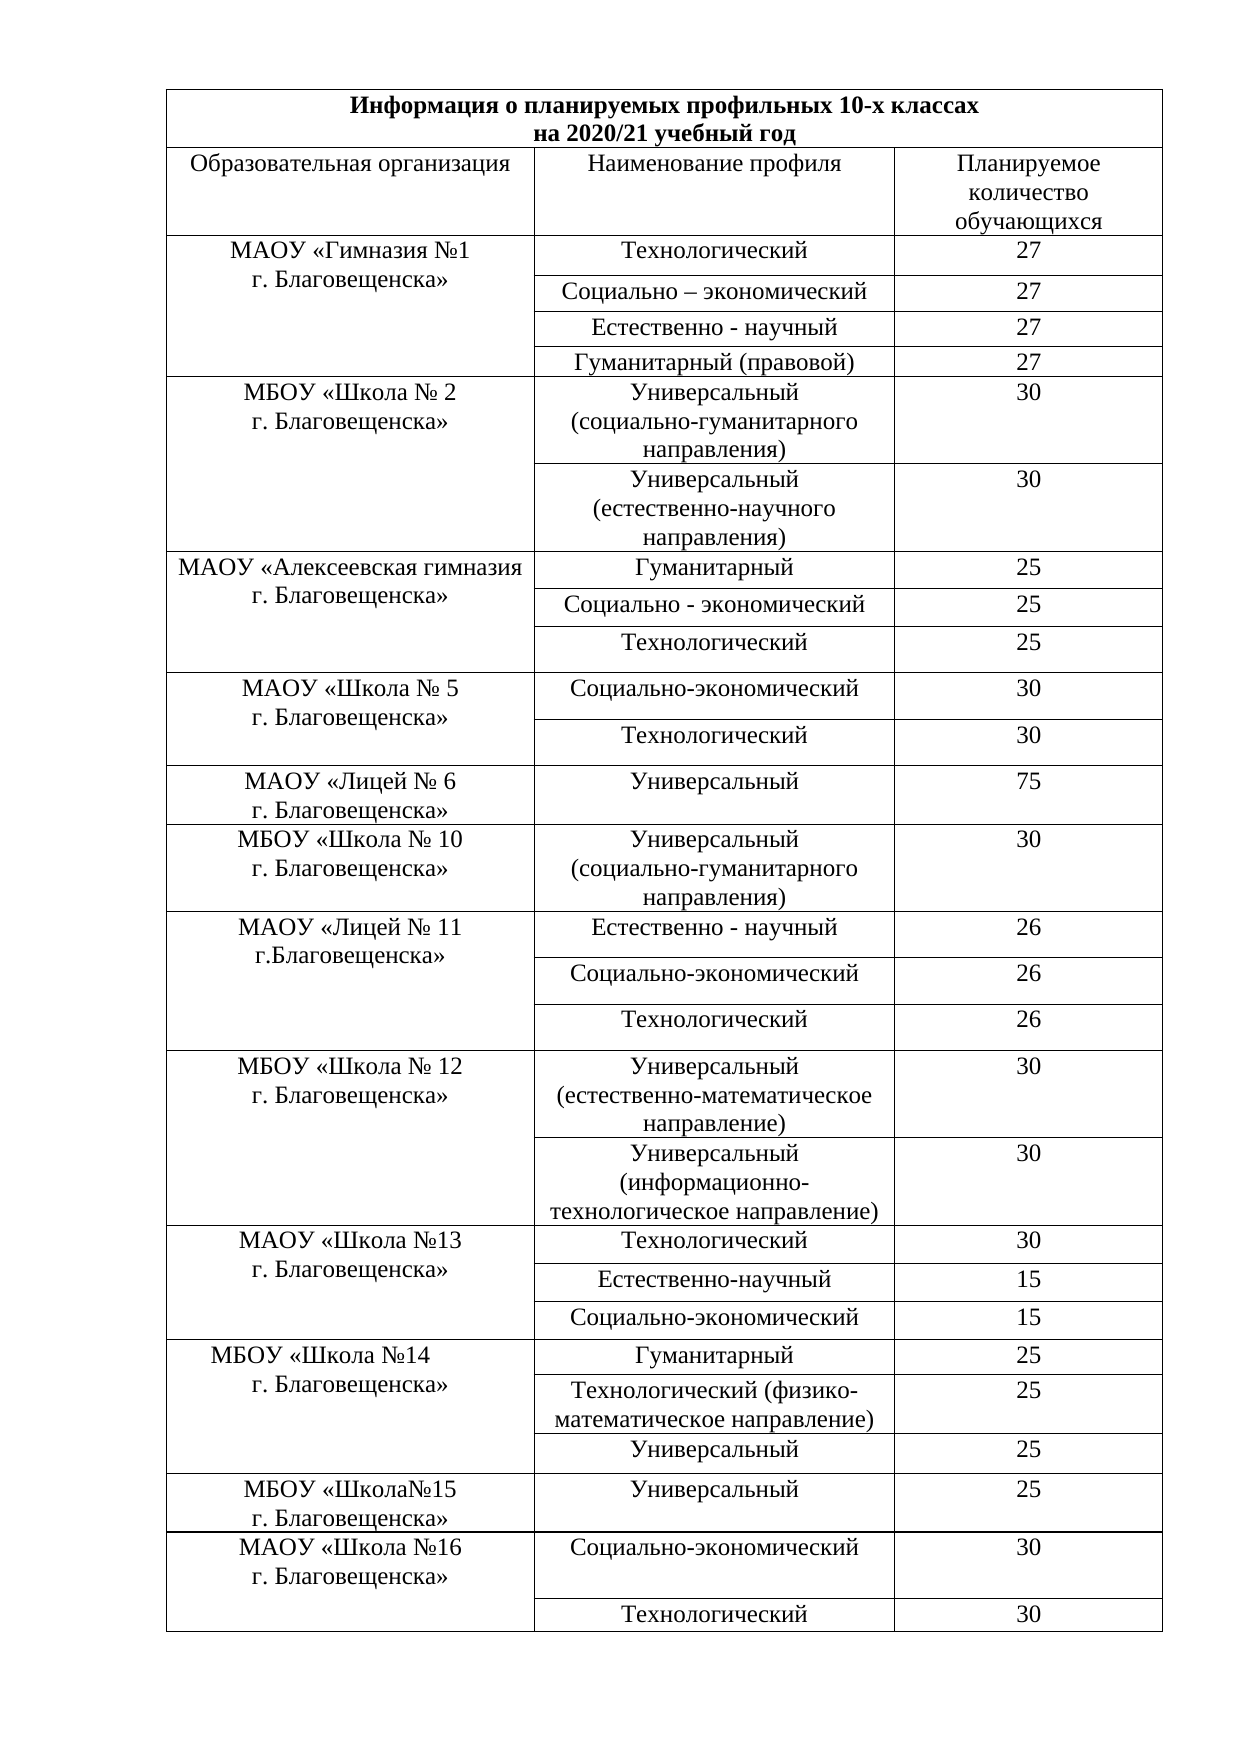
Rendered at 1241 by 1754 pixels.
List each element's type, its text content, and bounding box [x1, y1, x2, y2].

table_cell 30 [895, 673, 1162, 719]
table_cell Универсальный (естественно-научного направления) [535, 464, 894, 551]
table_cell МАОУ «Гимназия №1 г. Благовещенска» [167, 236, 534, 376]
table_cell Наименование профиля [535, 148, 894, 234]
table_cell 15 [895, 1264, 1162, 1301]
table_cell 30 [895, 1051, 1162, 1137]
table_cell Планируемое количество обучающихся [895, 148, 1162, 234]
table_cell 26 [895, 912, 1162, 957]
table_cell 25 [895, 552, 1162, 588]
table_cell 25 [895, 627, 1162, 672]
table_cell 30 [895, 1599, 1162, 1631]
table_cell Технологический [535, 1599, 894, 1631]
table_cell 15 [895, 1302, 1162, 1339]
table_cell Технологический [535, 1226, 894, 1263]
table_cell Социально-экономический [535, 1302, 894, 1339]
table_cell МБОУ «Школа№15 г. Благовещенска» [167, 1474, 534, 1531]
table_cell Универсальный (информационно-технологическое направление) [535, 1138, 894, 1224]
table_cell МБОУ «Школа № 2 г. Благовещенска» [167, 377, 534, 551]
table_cell 30 [895, 825, 1162, 911]
table_cell 27 [895, 236, 1162, 275]
table_cell МАОУ «Школа №16 г. Благовещенска» [167, 1533, 534, 1631]
table_cell Универсальный [535, 766, 894, 823]
table_cell 25 [895, 1340, 1162, 1374]
table_cell Естественно - научный [535, 912, 894, 957]
table_cell 30 [895, 464, 1162, 551]
table_cell Универсальный [535, 1434, 894, 1473]
table_cell МАОУ «Алексеевская гимназия г. Благовещенска» [167, 552, 534, 672]
table_cell 25 [895, 1434, 1162, 1473]
table_cell Социально – экономический [535, 276, 894, 311]
table_cell 27 [895, 276, 1162, 311]
table_cell Универсальный (социально-гуманитарного направления) [535, 377, 894, 463]
table_cell 30 [895, 1226, 1162, 1263]
table_cell Универсальный (социально-гуманитарного направления) [535, 825, 894, 911]
table_cell 30 [895, 1138, 1162, 1224]
table_cell Технологический (физико-математическое направление) [535, 1375, 894, 1433]
table_cell Технологический [535, 1005, 894, 1050]
table_cell Социально - экономический [535, 589, 894, 626]
table_cell Естественно - научный [535, 312, 894, 346]
table_cell Гуманитарный [535, 552, 894, 588]
table_cell МАОУ «Лицей № 6 г. Благовещенска» [167, 766, 534, 823]
table_cell 30 [895, 1533, 1162, 1598]
table_cell МБОУ «Школа № 10 г. Благовещенска» [167, 825, 534, 911]
table_cell Естественно-научный [535, 1264, 894, 1301]
table_cell МАОУ «Школа №13 г. Благовещенска» [167, 1226, 534, 1339]
table_cell МБОУ «Школа №14 г. Благовещенска» [167, 1340, 534, 1473]
table_cell 27 [895, 347, 1162, 376]
table_cell Гуманитарный [535, 1340, 894, 1374]
table_cell 27 [895, 312, 1162, 346]
table_cell 30 [895, 720, 1162, 765]
table_cell 75 [895, 766, 1162, 823]
table_cell Технологический [535, 236, 894, 275]
table_cell МБОУ «Школа № 12 г. Благовещенска» [167, 1051, 534, 1224]
table_cell Социально-экономический [535, 958, 894, 1003]
table_cell Образовательная организация [167, 148, 534, 234]
table_cell Технологический [535, 720, 894, 765]
table_cell 25 [895, 589, 1162, 626]
table_cell Универсальный [535, 1474, 894, 1531]
table_cell МАОУ «Школа № 5 г. Благовещенска» [167, 673, 534, 765]
table_cell Социально-экономический [535, 673, 894, 719]
table_cell 26 [895, 958, 1162, 1003]
table_cell 25 [895, 1474, 1162, 1531]
table_header Информация о планируемых профильных 10-х классах на 2020/21 учебный год [167, 90, 1162, 147]
table_cell МАОУ «Лицей № 11 г.Благовещенска» [167, 912, 534, 1050]
table_cell Универсальный (естественно-математическое направление) [535, 1051, 894, 1137]
table_cell 25 [895, 1375, 1162, 1433]
table_cell 30 [895, 377, 1162, 463]
table_cell 26 [895, 1005, 1162, 1050]
table_cell Социально-экономический [535, 1533, 894, 1598]
table_cell Технологический [535, 627, 894, 672]
table_cell Гуманитарный (правовой) [535, 347, 894, 376]
